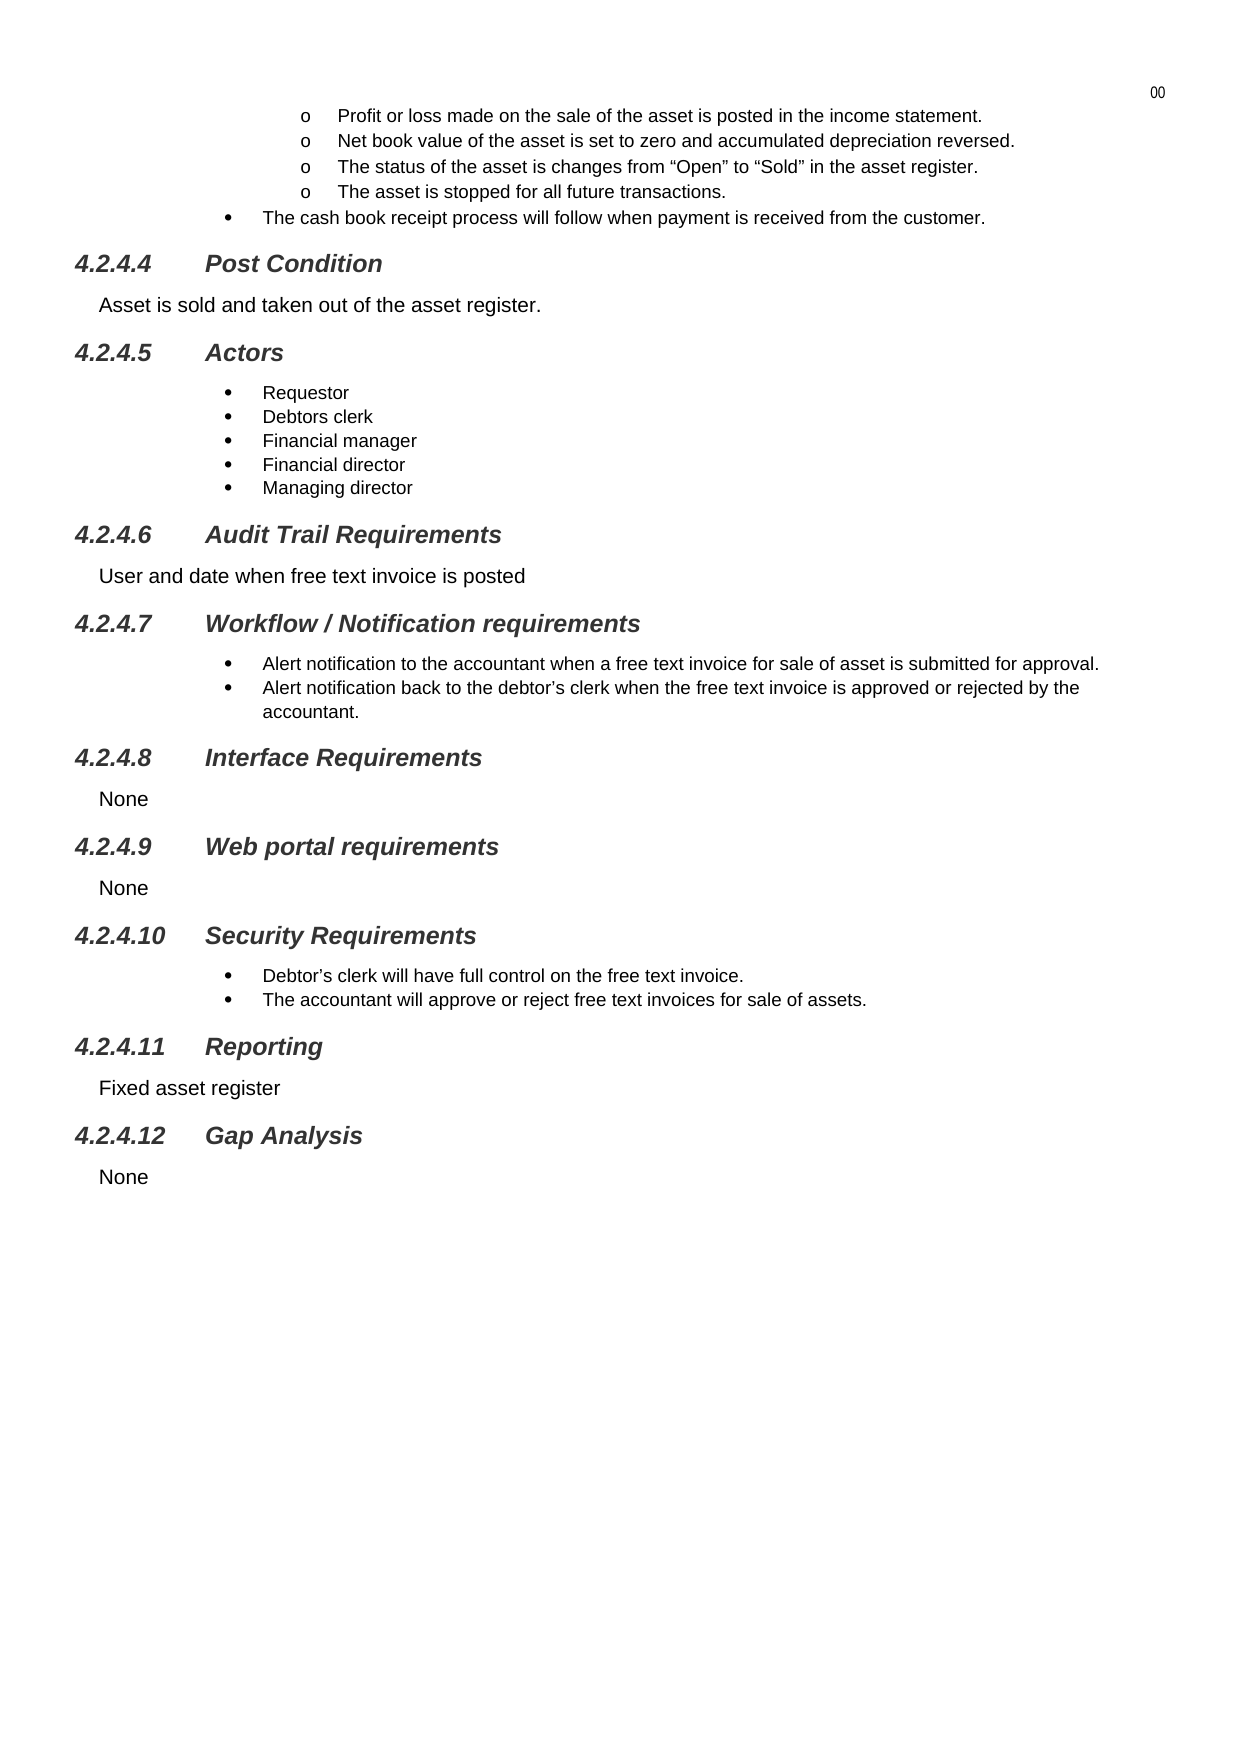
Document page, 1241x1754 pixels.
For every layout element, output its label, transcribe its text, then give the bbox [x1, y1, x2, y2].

list Financial director [225, 453, 1165, 475]
subtitle Interface Requirements [75, 743, 1165, 772]
list Net book value of the asset is set to zero and accumulated depreciation reversed. [300, 130, 1165, 153]
text Asset is sold and taken out of the asset register. [99, 293, 1165, 317]
subtitle Audit Trail Requirements [75, 520, 1165, 548]
text None [99, 1165, 1165, 1189]
text Fixed asset register [99, 1076, 1165, 1099]
subtitle Gap Analysis [75, 1121, 1165, 1149]
subtitle Web portal requirements [75, 832, 1165, 861]
list The accountant will approve or reject free text invoices for sale of assets. [225, 989, 1165, 1011]
list Managing director [225, 477, 1165, 499]
list Alert notification to the accountant when a free text invoice for sale of asset is submitted for approval. [225, 653, 1165, 674]
subtitle Post Condition [75, 249, 1165, 278]
text None [99, 787, 1165, 811]
list Financial manager [225, 430, 1165, 451]
subtitle Actors [75, 338, 1165, 367]
list Debtor’s clerk will have full control on the free text invoice. [225, 965, 1165, 987]
text None [99, 876, 1165, 900]
list The status of the asset is changes from “Open” to “Sold” in the asset register. [300, 155, 1165, 179]
text User and date when free text invoice is posted [99, 564, 1165, 588]
list The cash book receipt process will follow when payment is received from the customer. [225, 206, 1165, 228]
list Debtors clerk [225, 406, 1165, 428]
list Requestor [225, 382, 1165, 404]
list Alert notification back to the debtor’s clerk when the free text invoice is approved or rejected by the accountant. [225, 677, 1165, 722]
list The asset is stopped for all future transactions. [300, 181, 1165, 204]
subtitle Reporting [75, 1031, 1165, 1060]
subtitle Security Requirements [75, 921, 1165, 950]
list Profit or loss made on the sale of the asset is posted in the income statement. [300, 104, 1165, 128]
subtitle Workflow / Notification requirements [75, 609, 1165, 638]
